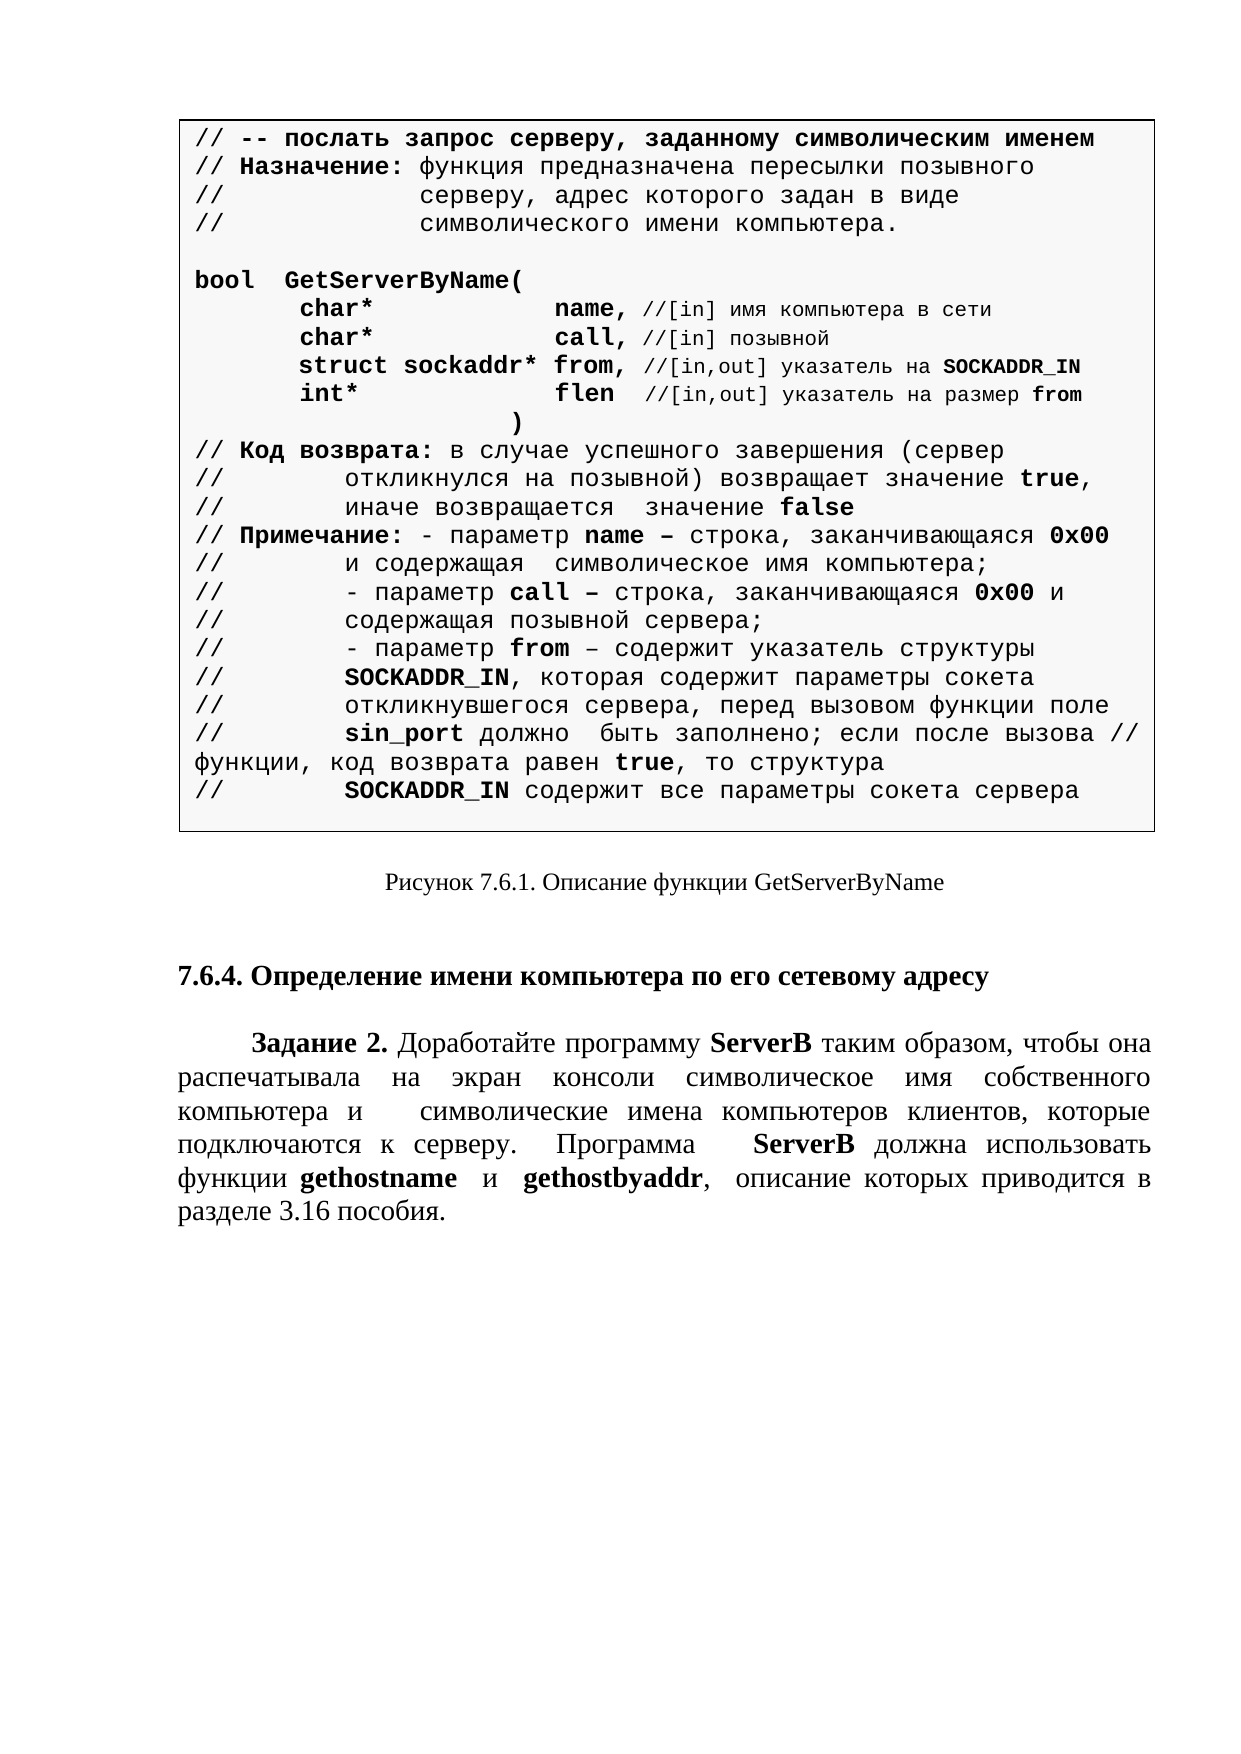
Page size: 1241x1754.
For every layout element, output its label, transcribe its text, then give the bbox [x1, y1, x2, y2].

text 7.6.4. Определение имени компьютера по его сетевому адресу [177, 958, 1152, 992]
text Рисунок 7.6.1. Описание функции GetServerByName [177, 867, 1152, 896]
text Задание 2. Доработайте программу ServerB таким образом, чтобы она распечатывала на экран консоли символическое имя собственного компьютера и символические имена компьютеров клиентов, которые подключаются к серверу. Программа ServerB должна использовать функции gethostname и gethostbyaddr, описание которых приводится в разделе 3.16 пособия. [177, 1026, 1152, 1227]
